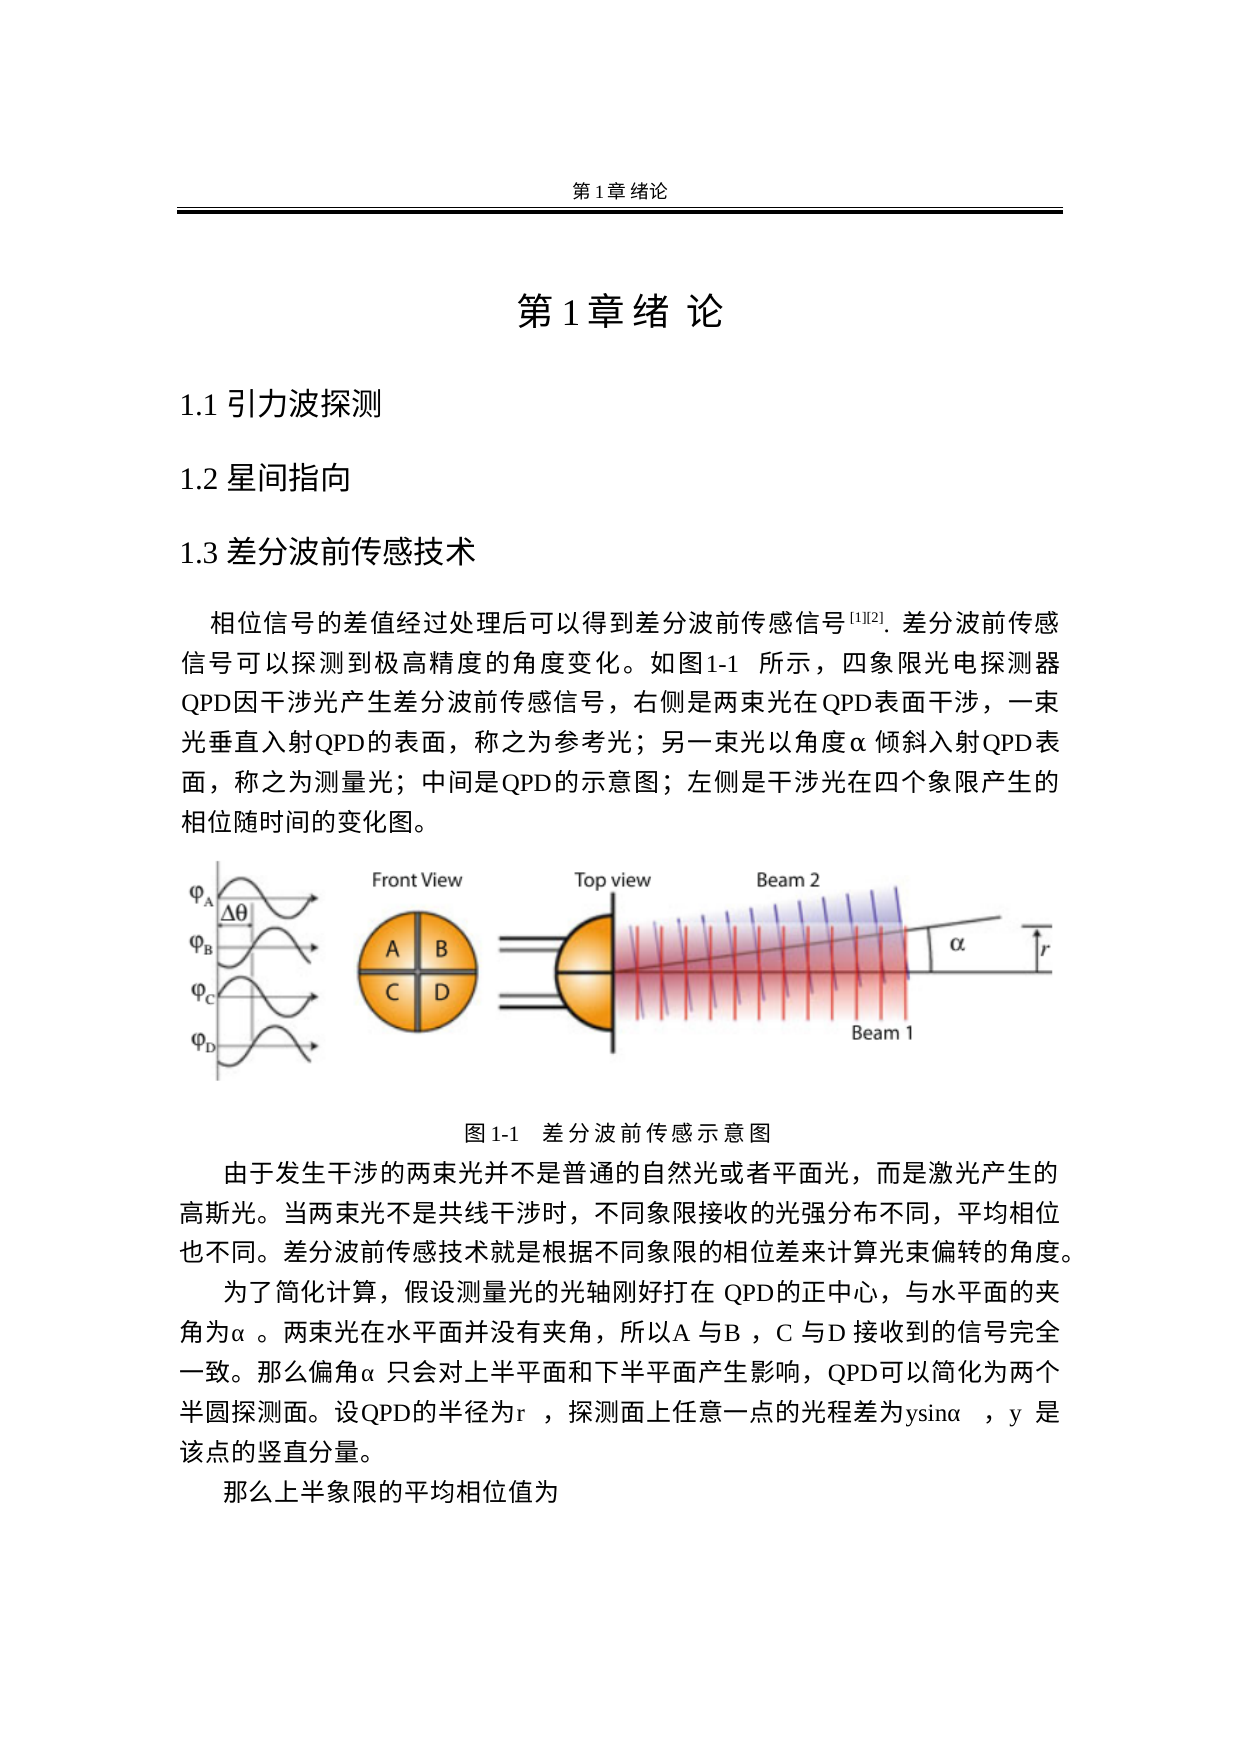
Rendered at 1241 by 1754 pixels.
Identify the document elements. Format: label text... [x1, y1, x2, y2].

picture [179, 840, 1065, 1105]
text 图1-1 差分波前传感示意图 [179, 1111, 1061, 1151]
subtitle 第1章 绪 论 [179, 282, 1061, 336]
text 那么上半象限的平均相位值为 [179, 1471, 1061, 1510]
subtitle 1.3 差分波前传感技术 [179, 527, 1061, 572]
subtitle 1.2 星间指向 [179, 453, 1061, 498]
text 由于发生干涉的两束光并不是普通的自然光或者平面光，而是激光产生的高斯光。当两束光不是共线干涉时，不同象限接收的光强分布不同，平均相位也不同。差分波前传感技术就是根据不同象限的相位差来计算光束偏转的角度。 [179, 1151, 1061, 1271]
subtitle 1.1 引力波探测 [179, 379, 1061, 424]
text 为了简化计算，假设测量光的光轴刚好打在QPD的正中心，与水平面的夹角为α。两束光在水平面并没有夹角，所以A与B，C与D接收到的信号完全一致。那么偏角α只会对上半平面和下半平面产生影响，QPD可以简化为两个半圆探测面。设QPD的半径为r，探测面上任意一点的光程差为ysinα，y是该点的竖直分量。 [179, 1271, 1061, 1471]
text 相位信号的差值经过处理后可以得到差分波前传感信号[1][2].差分波前传感信号可以探测到极高精度的角度变化。如图1-1所示，四象限光电探测器QPD因干涉光产生差分波前传感信号，右侧是两束光在QPD表面干涉，一束光垂直入射QPD的表面，称之为参考光；另一束光以角度α倾斜入射QPD表面，称之为测量光；中间是QPD的示意图；左侧是干涉光在四个象限产生的相位随时间的变化图。 [179, 601, 1061, 840]
